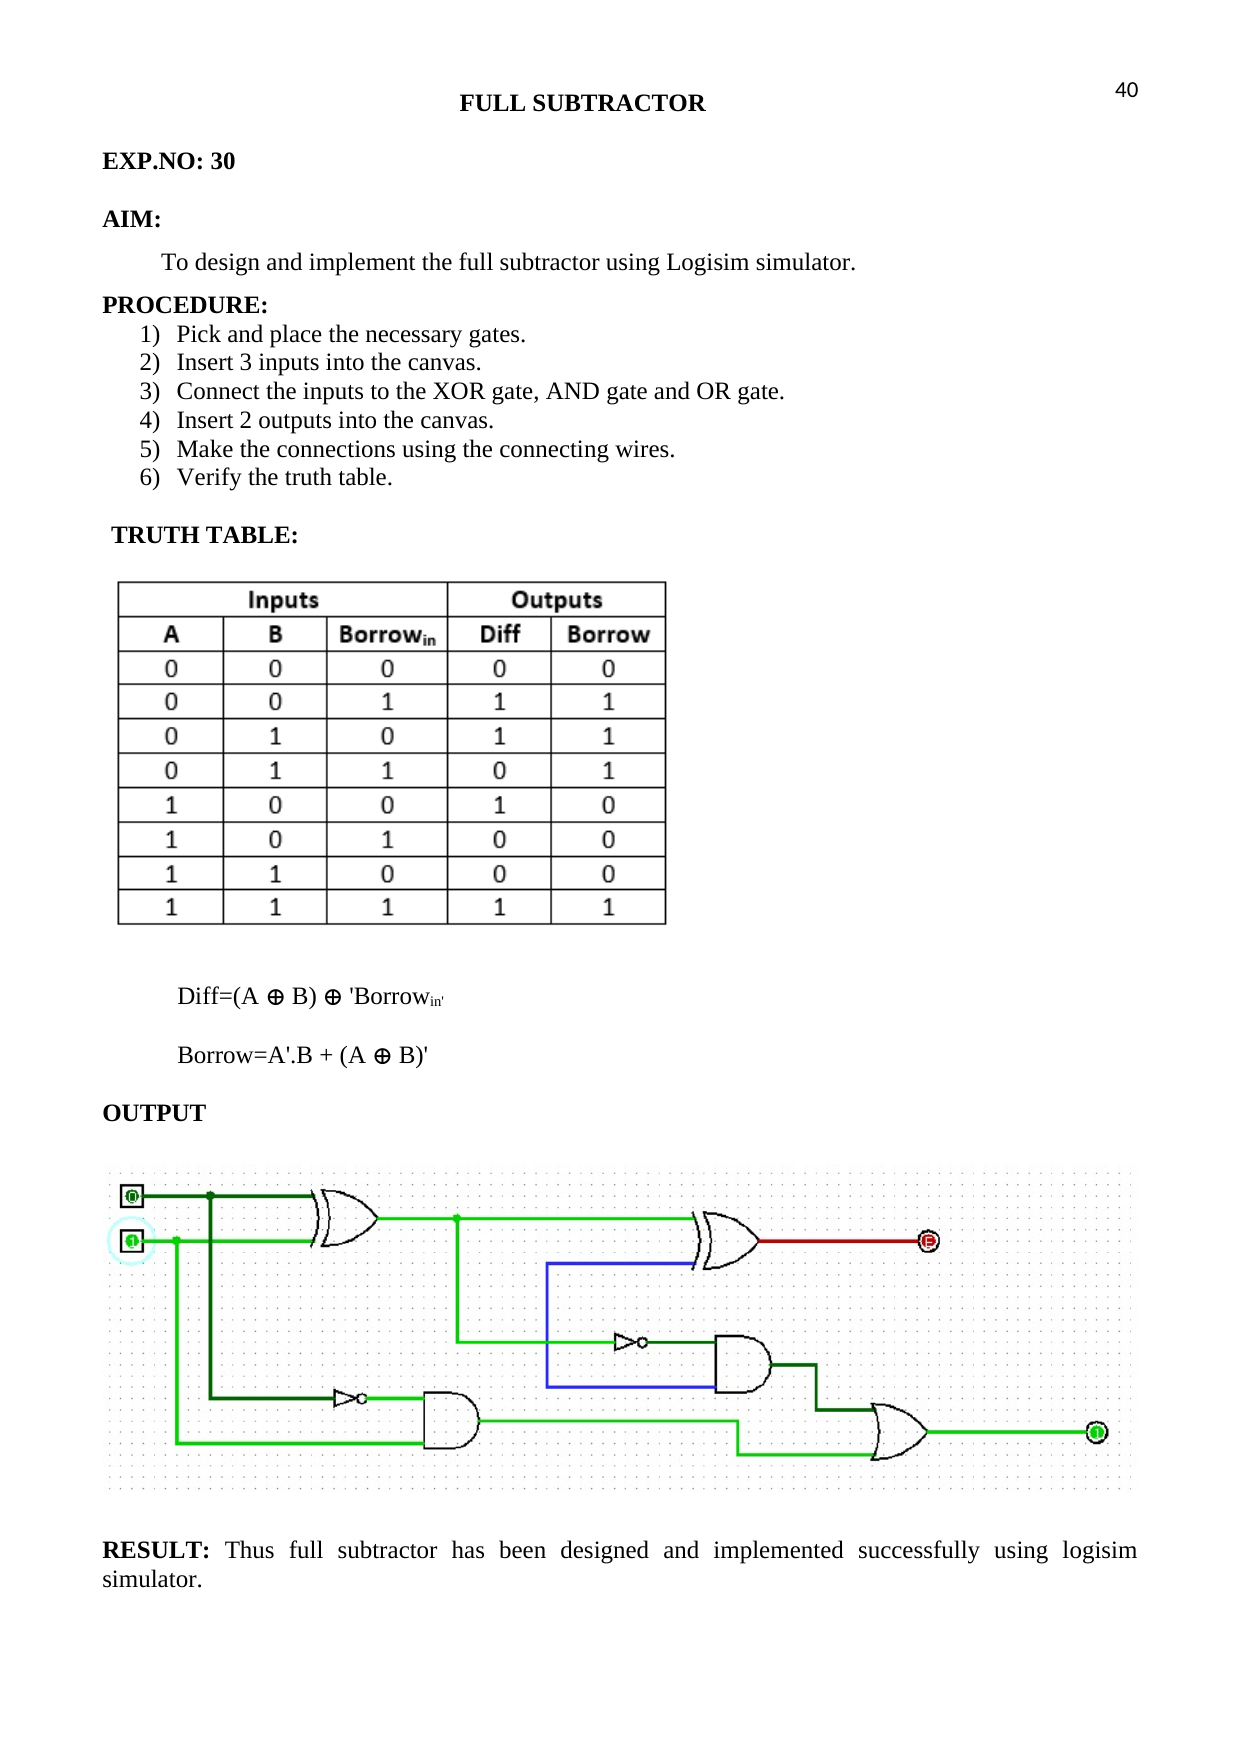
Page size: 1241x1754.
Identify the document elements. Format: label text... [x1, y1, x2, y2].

text PROCEDURE: [102, 290, 1063, 319]
picture [102, 1164, 1139, 1492]
text OUTPUT [102, 1098, 1138, 1127]
list Insert 3 inputs into the canvas. [139, 347, 1063, 376]
list Verify the truth table. [139, 462, 1063, 491]
list Insert 2 outputs into the canvas. [139, 405, 1063, 434]
picture [110, 577, 675, 947]
text Diff=(A ⊕ B) ⊕ 'Borrowin' [177, 135, 1138, 1009]
text To design and implement the full subtractor using Logisim simulator. [161, 247, 1063, 276]
text RESULT: Thus full subtractor has been designed and implemented successfully using logisim simulator. [102, 1535, 1138, 1592]
list Make the connections using the connecting wires. [139, 434, 1063, 462]
list Connect the inputs to the XOR gate, AND gate and OR gate. [139, 376, 1063, 405]
text AIM: [102, 204, 1063, 233]
text Borrow=A'.B + (A ⊕ B)' [177, 1039, 1138, 1069]
text EXP.NO: 30 [102, 146, 1063, 175]
text FULL SUBTRACTOR [102, 88, 1063, 117]
text TRUTH TABLE: [111, 520, 1063, 549]
list Pick and place the necessary gates. [139, 319, 1063, 347]
